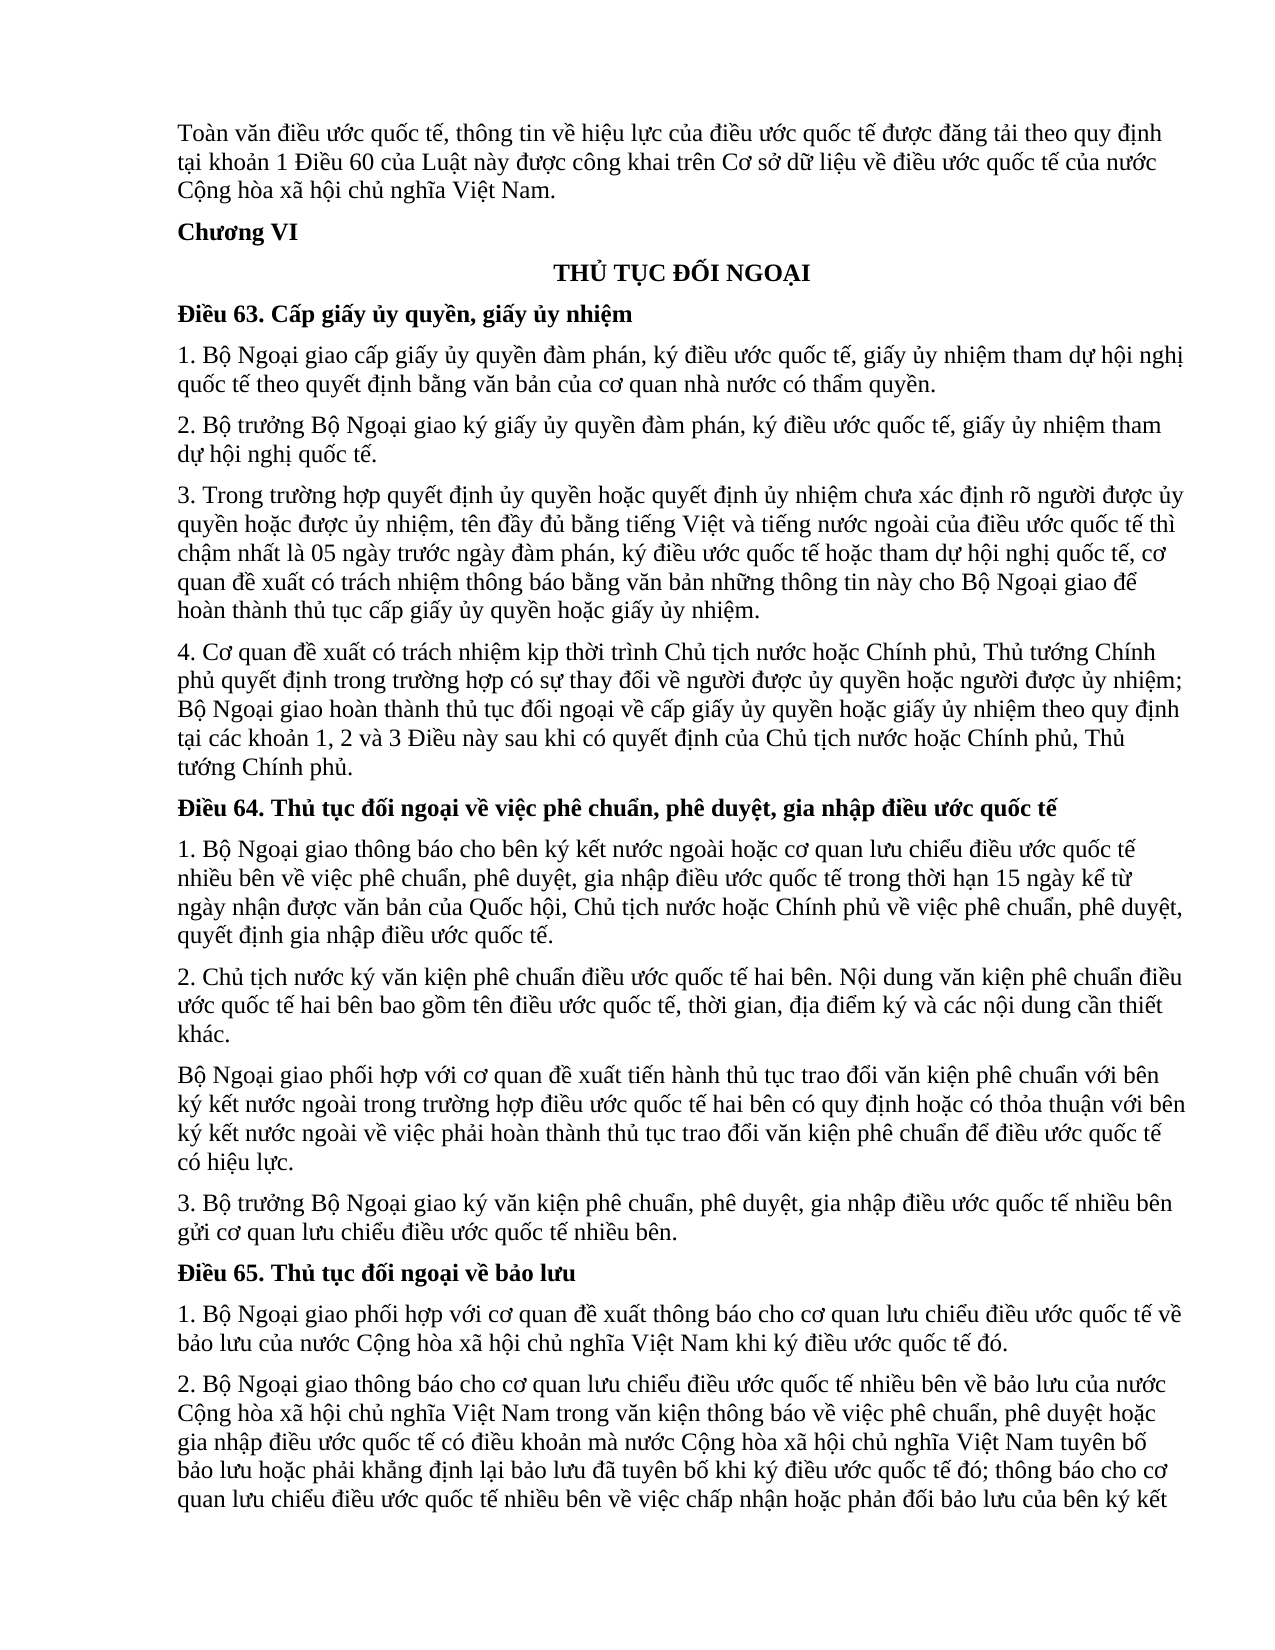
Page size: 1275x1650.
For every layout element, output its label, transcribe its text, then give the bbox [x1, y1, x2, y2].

text 1. Bộ Ngoại giao thông báo cho bên ký kết nước ngoài hoặc cơ quan lưu chiểu điều ước quốc tế nhiều bên về việc phê chuẩn, phê duyệt, gia nhập điều ước quốc tế trong thời hạn 15 ngày kể từ ngày nhận được văn bản của Quốc hội, Chủ tịch nước hoặc Chính phủ về việc phê chuẩn, phê duyệt, quyết định gia nhập điều ước quốc tế. [177, 834, 1186, 949]
text 4. Cơ quan đề xuất có trách nhiệm kịp thời trình Chủ tịch nước hoặc Chính phủ, Thủ tướng Chính phủ quyết định trong trường hợp có sự thay đổi về người được ủy quyền hoặc người được ủy nhiệm; Bộ Ngoại giao hoàn thành thủ tục đối ngoại về cấp giấy ủy quyền hoặc giấy ủy nhiệm theo quy định tại các khoản 1, 2 và 3 Điều này sau khi có quyết định của Chủ tịch nước hoặc Chính phủ, Thủ tướng Chính phủ. [177, 637, 1186, 781]
text 3. Bộ trưởng Bộ Ngoại giao ký văn kiện phê chuẩn, phê duyệt, gia nhập điều ước quốc tế nhiều bên gửi cơ quan lưu chiểu điều ước quốc tế nhiều bên. [177, 1188, 1186, 1246]
text THỦ TỤC ĐỐI NGOẠI [177, 258, 1186, 287]
text Chương VI [177, 217, 1186, 246]
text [177, 1369, 1186, 1513]
text 1. Bộ Ngoại giao cấp giấy ủy quyền đàm phán, ký điều ước quốc tế, giấy ủy nhiệm tham dự hội nghị quốc tế theo quyết định bằng văn bản của cơ quan nhà nước có thẩm quyền. [177, 341, 1186, 398]
text Bộ Ngoại giao phối hợp với cơ quan đề xuất tiến hành thủ tục trao đổi văn kiện phê chuẩn với bên ký kết nước ngoài trong trường hợp điều ước quốc tế hai bên có quy định hoặc có thỏa thuận với bên ký kết nước ngoài về việc phải hoàn thành thủ tục trao đổi văn kiện phê chuẩn để điều ước quốc tế có hiệu lực. [177, 1061, 1186, 1176]
text 1. Bộ Ngoại giao phối hợp với cơ quan đề xuất thông báo cho cơ quan lưu chiểu điều ước quốc tế về bảo lưu của nước Cộng hòa xã hội chủ nghĩa Việt Nam khi ký điều ước quốc tế đó. [177, 1299, 1186, 1357]
text Toàn văn điều ước quốc tế, thông tin về hiệu lực của điều ước quốc tế được đăng tải theo quy định tại khoản 1 Điều 60 của Luật này được công khai trên Cơ sở dữ liệu về điều ước quốc tế của nước Cộng hòa xã hội chủ nghĩa Việt Nam. [177, 118, 1186, 204]
text 2. Bộ trưởng Bộ Ngoại giao ký giấy ủy quyền đàm phán, ký điều ước quốc tế, giấy ủy nhiệm tham dự hội nghị quốc tế. [177, 411, 1186, 468]
text Điều 65. Thủ tục đối ngoại về bảo lưu [177, 1258, 1186, 1287]
text 2. Chủ tịch nước ký văn kiện phê chuẩn điều ước quốc tế hai bên. Nội dung văn kiện phê chuẩn điều ước quốc tế hai bên bao gồm tên điều ước quốc tế, thời gian, địa điểm ký và các nội dung cần thiết khác. [177, 962, 1186, 1048]
text Điều 64. Thủ tục đối ngoại về việc phê chuẩn, phê duyệt, gia nhập điều ước quốc tế [177, 793, 1186, 822]
text 3. Trong trường hợp quyết định ủy quyền hoặc quyết định ủy nhiệm chưa xác định rõ người được ủy quyền hoặc được ủy nhiệm, tên đầy đủ bằng tiếng Việt và tiếng nước ngoài của điều ước quốc tế thì chậm nhất là 05 ngày trước ngày đàm phán, ký điều ước quốc tế hoặc tham dự hội nghị quốc tế, cơ quan đề xuất có trách nhiệm thông báo bằng văn bản những thông tin này cho Bộ Ngoại giao để hoàn thành thủ tục cấp giấy ủy quyền hoặc giấy ủy nhiệm. [177, 481, 1186, 624]
text Điều 63. Cấp giấy ủy quyền, giấy ủy nhiệm [177, 299, 1186, 328]
